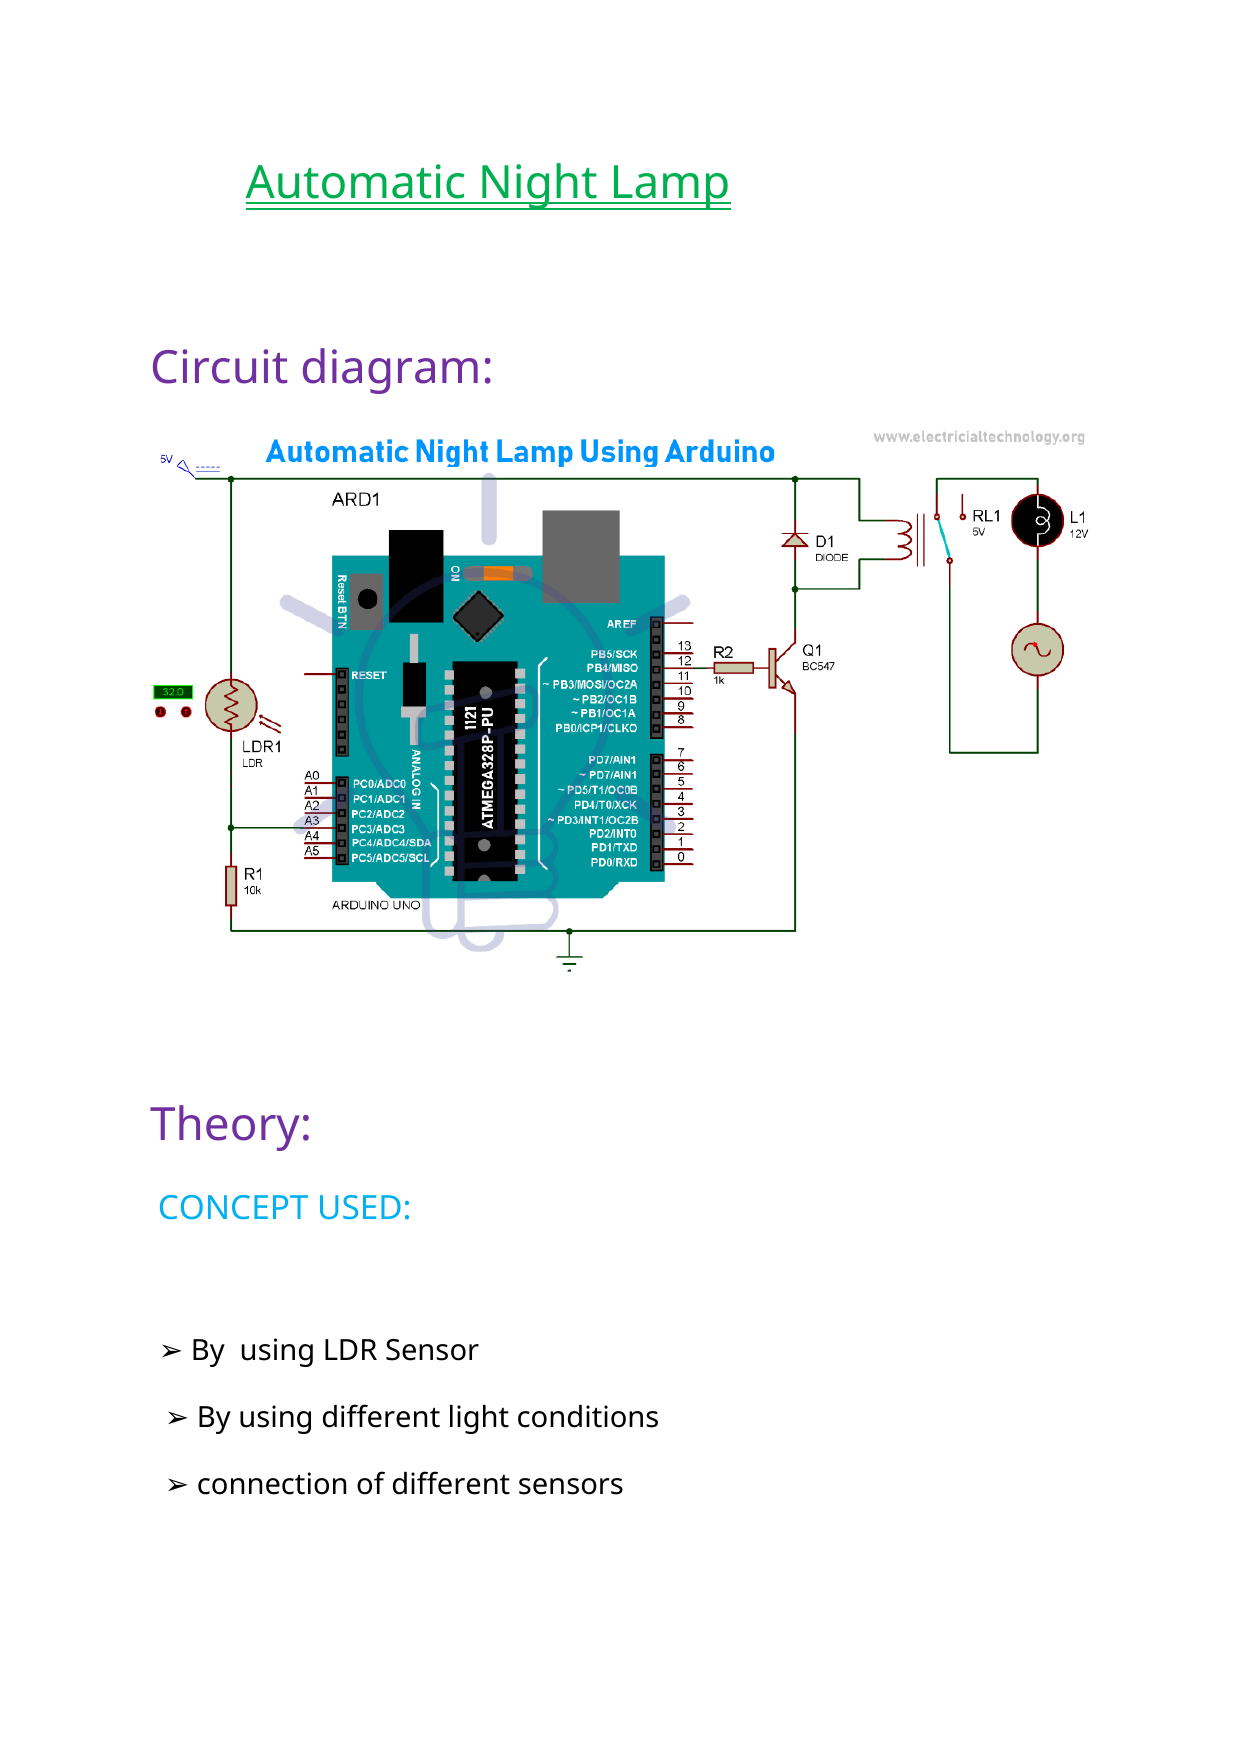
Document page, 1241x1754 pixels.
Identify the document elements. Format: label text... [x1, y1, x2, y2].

text ➢ connection of different sensors [150, 1463, 1090, 1503]
text ➢ By using LDR Sensor [150, 1329, 1090, 1369]
text Automatic Night Lamp [150, 150, 1090, 212]
picture [150, 427, 1089, 974]
text Theory: [150, 1091, 1090, 1153]
text CONCEPT USED: [150, 1183, 1090, 1229]
text Circuit diagram: [150, 335, 1090, 397]
text ➢ By using different light conditions [150, 1397, 1090, 1436]
